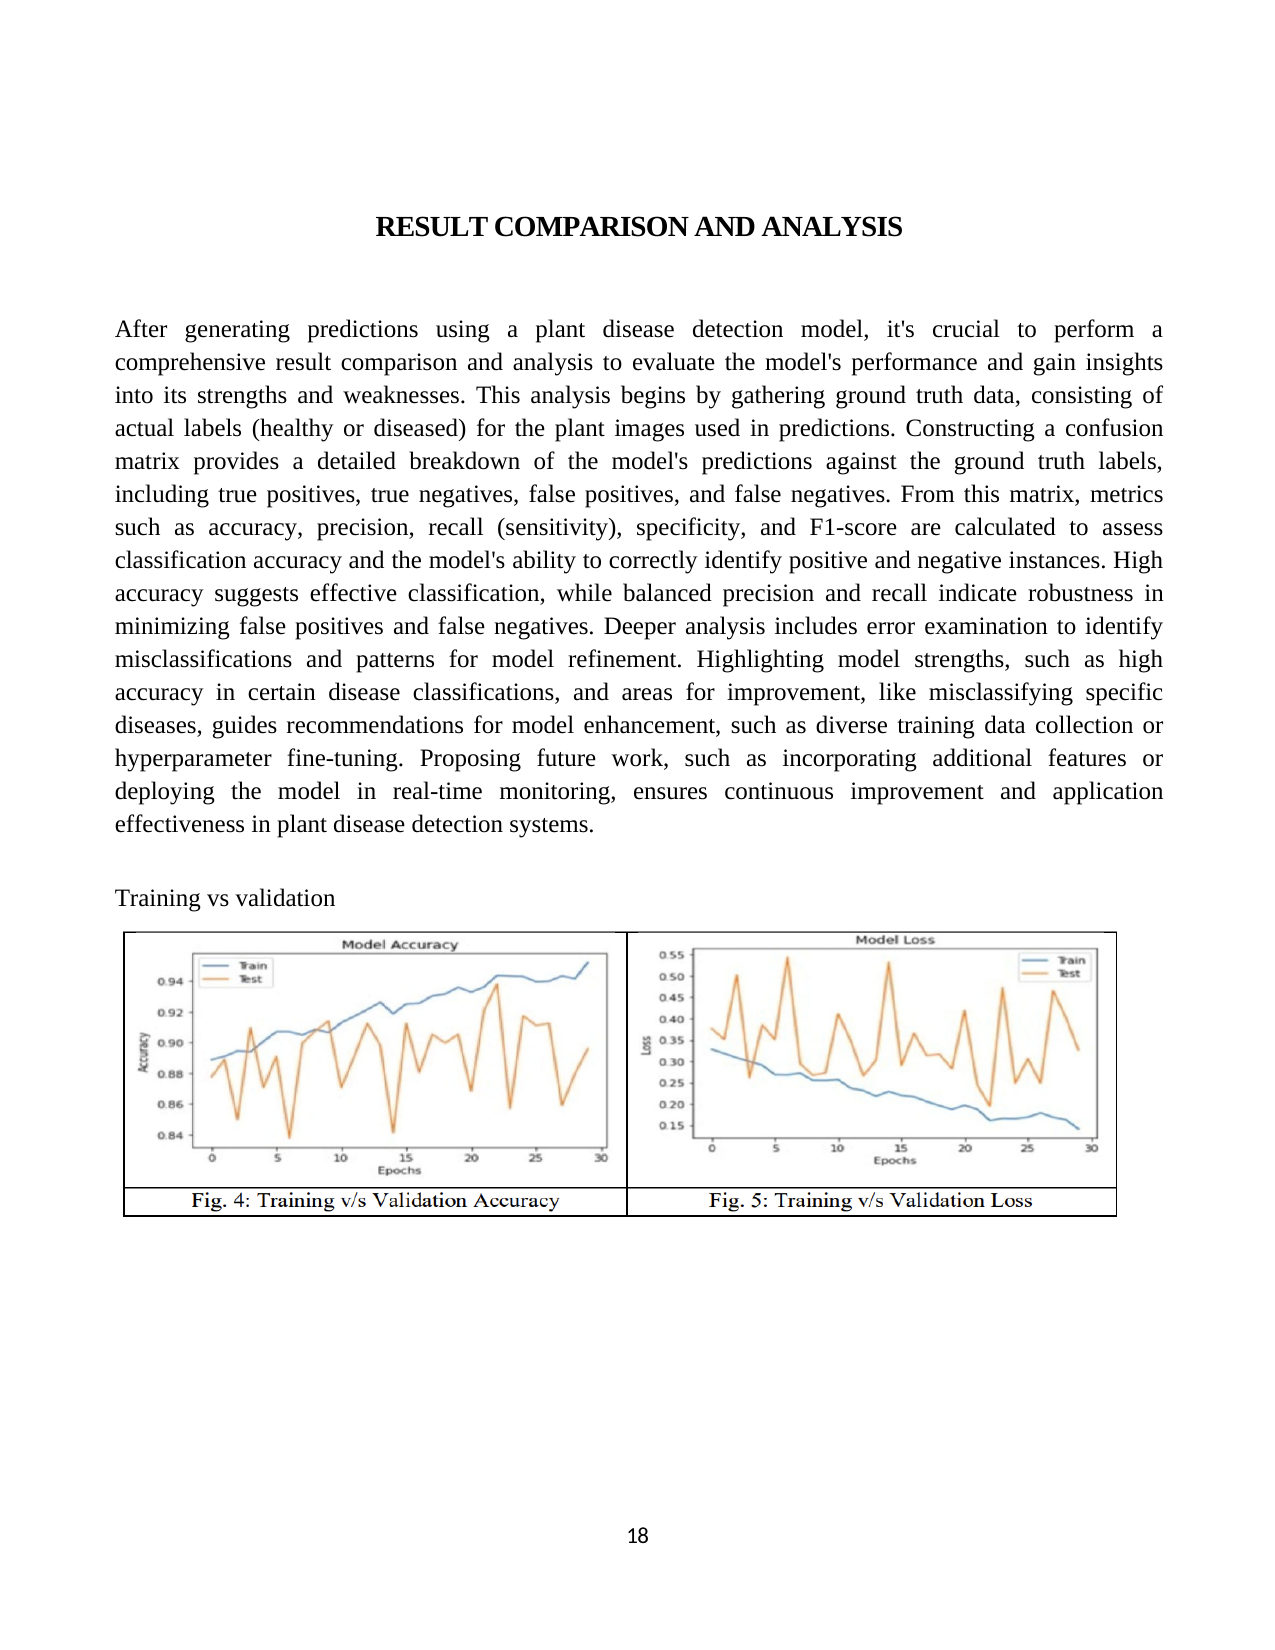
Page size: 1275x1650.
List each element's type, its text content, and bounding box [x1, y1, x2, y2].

text After generating predictions using a plant disease detection model, it's crucial to perform a comprehensive result comparison and analysis to evaluate the model's performance and gain insights into its strengths and weaknesses. This analysis begins by gathering ground truth data, consisting of actual labels (healthy or diseased) for the plant images used in predictions. Constructing a confusion matrix provides a detailed breakdown of the model's predictions against the ground truth labels, including true positives, true negatives, false positives, and false negatives. From this matrix, metrics such as accuracy, precision, recall (sensitivity), specificity, and F1-score are calculated to assess classification accuracy and the model's ability to correctly identify positive and negative instances. High accuracy suggests effective classification, while balanced precision and recall indicate robustness in minimizing false positives and false negatives. Deeper analysis includes error examination to identify misclassifications and patterns for model refinement. Highlighting model strengths, such as high accuracy in certain disease classifications, and areas for improvement, like misclassifying specific diseases, guides recommendations for model enhancement, such as diverse training data collection or hyperparameter fine-tuning. Proposing future work, such as incorporating additional features or deploying the model in real-time monitoring, ensures continuous improvement and application effectiveness in plant disease detection systems. [114, 314, 1164, 838]
picture [114, 919, 1165, 1231]
subtitle RESULT COMPARISON AND ANALYSIS [114, 209, 1164, 243]
text Training vs validation [114, 883, 1164, 912]
